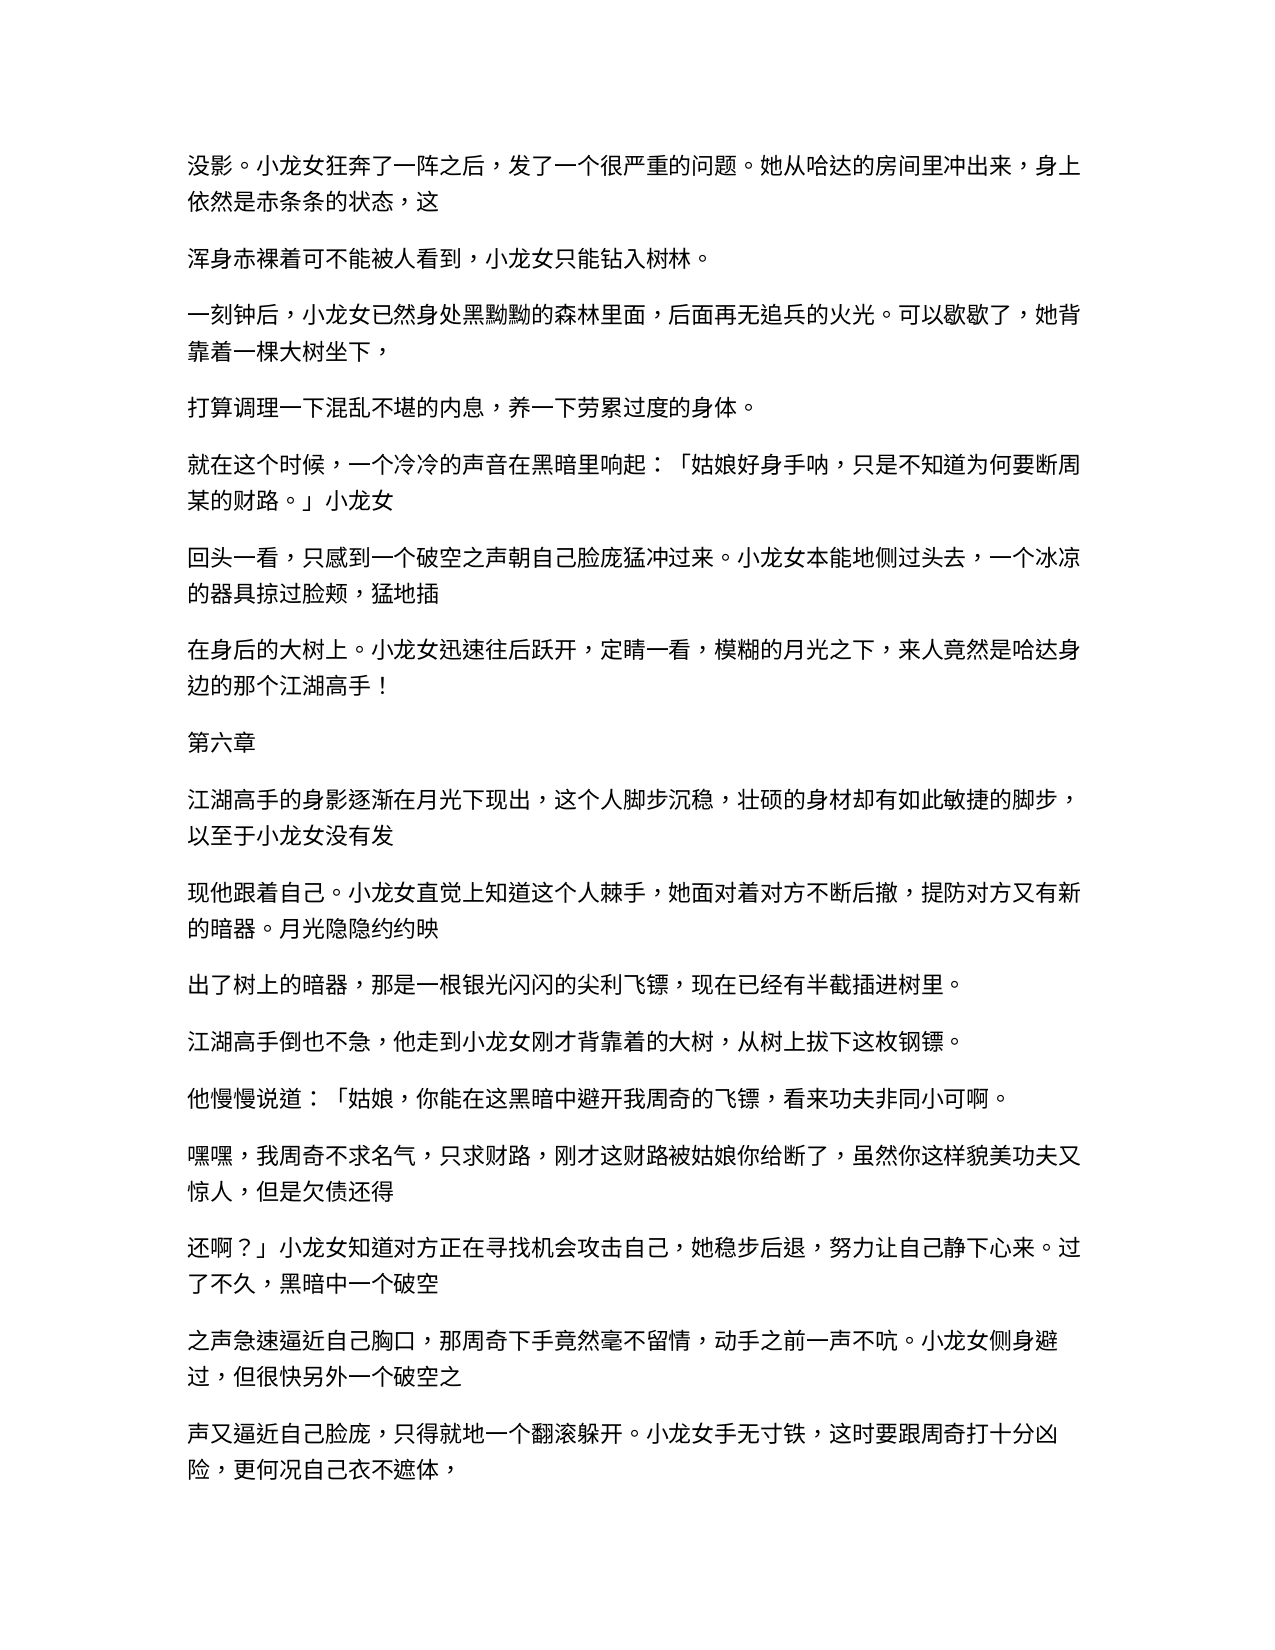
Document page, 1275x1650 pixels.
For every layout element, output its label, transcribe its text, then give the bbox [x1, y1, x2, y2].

text 浑身赤裸着可不能被人看到，小龙女只能钻入树林。 [187, 243, 1087, 274]
text 一刻钟后，小龙女已然身处黑黝黝的森林里面，后面再无追兵的火光。可以歇歇了，她背靠着一棵大树坐下， [187, 299, 1087, 367]
text 江湖高手倒也不急，他走到小龙女刚才背靠着的大树，从树上拔下这枚钢镖。 [187, 1026, 1087, 1057]
text 在身后的大树上。小龙女迅速往后跃开，定睛一看，模糊的月光之下，来人竟然是哈达身边的那个江湖高手！ [187, 634, 1087, 702]
text 第六章 [187, 727, 1087, 758]
text 现他跟着自己。小龙女直觉上知道这个人棘手，她面对着对方不断后撤，提防对方又有新的暗器。月光隐隐约约映 [187, 877, 1087, 944]
text 江湖高手的身影逐渐在月光下现出，这个人脚步沉稳，壮硕的身材却有如此敏捷的脚步，以至于小龙女没有发 [187, 784, 1087, 851]
text 嘿嘿，我周奇不求名气，只求财路，刚才这财路被姑娘你给断了，虽然你这样貌美功夫又惊人，但是欠债还得 [187, 1139, 1087, 1207]
text 他慢慢说道：「姑娘，你能在这黑暗中避开我周奇的飞镖，看来功夫非同小可啊。 [187, 1083, 1087, 1114]
text 没影。小龙女狂奔了一阵之后，发了一个很严重的问题。她从哈达的房间里冲出来，身上依然是赤条条的状态，这 [187, 150, 1087, 217]
text 还啊？」小龙女知道对方正在寻找机会攻击自己，她稳步后退，努力让自己静下心来。过了不久，黑暗中一个破空 [187, 1232, 1087, 1299]
text 打算调理一下混乱不堪的内息，养一下劳累过度的身体。 [187, 392, 1087, 423]
text 出了树上的暗器，那是一根银光闪闪的尖利飞镖，现在已经有半截插进树里。 [187, 969, 1087, 1001]
text 就在这个时候，一个冷冷的声音在黑暗里响起：「姑娘好身手呐，只是不知道为何要断周某的财路。」小龙女 [187, 449, 1087, 516]
text 之声急速逼近自己胸口，那周奇下手竟然毫不留情，动手之前一声不吭。小龙女侧身避过，但很快另外一个破空之 [187, 1325, 1087, 1392]
text 回头一看，只感到一个破空之声朝自己脸庞猛冲过来。小龙女本能地侧过头去，一个冰凉的器具掠过脸颊，猛地插 [187, 542, 1087, 609]
text 声又逼近自己脸庞，只得就地一个翻滚躲开。小龙女手无寸铁，这时要跟周奇打十分凶险，更何况自己衣不遮体， [187, 1418, 1087, 1485]
